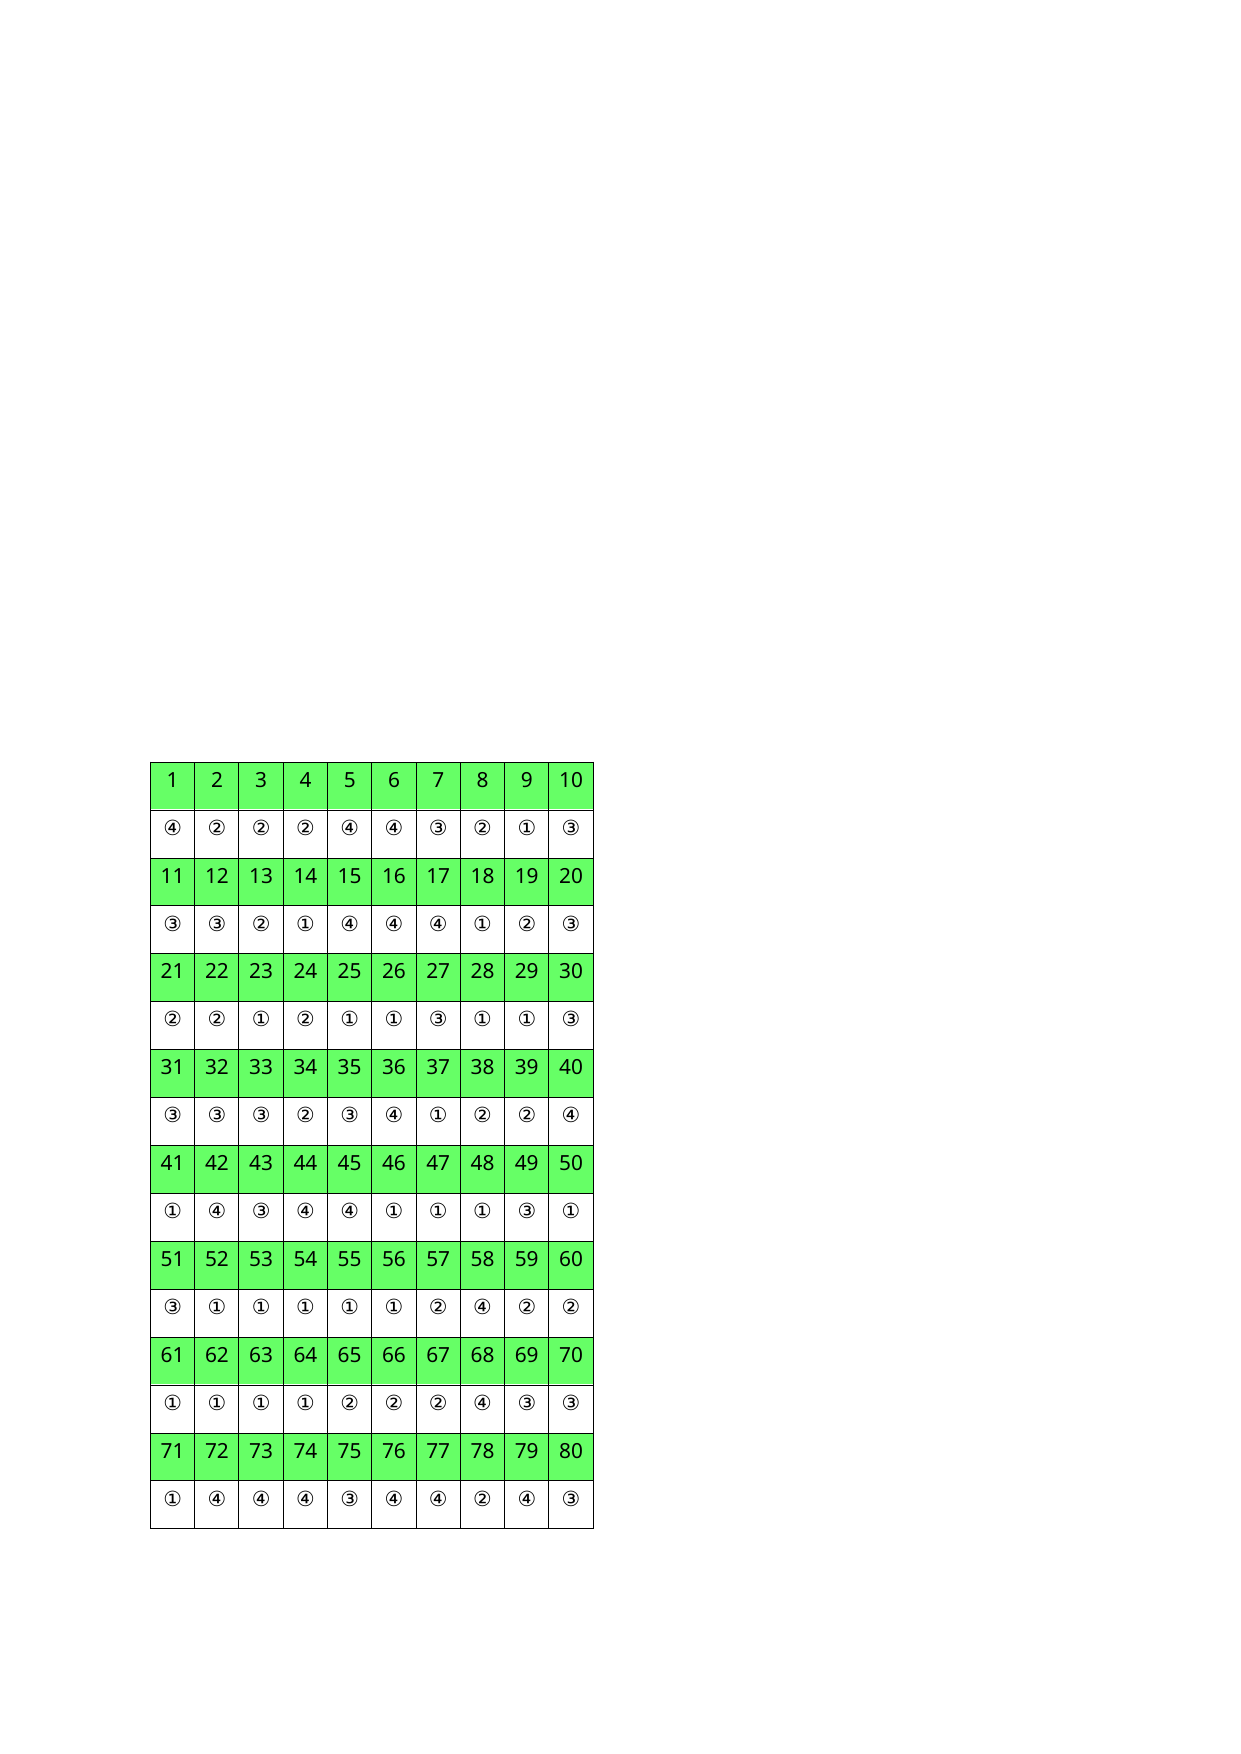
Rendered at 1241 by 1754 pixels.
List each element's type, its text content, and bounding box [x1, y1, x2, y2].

table_cell ① [239, 1002, 283, 1049]
table_cell ③ [239, 1098, 283, 1145]
table_cell 25 [328, 954, 371, 1001]
table_cell ① [284, 1386, 327, 1432]
table_cell 13 [239, 859, 283, 905]
table_cell 53 [239, 1242, 283, 1289]
table_cell 18 [461, 859, 504, 905]
table_cell ④ [372, 1481, 416, 1528]
table_cell 58 [461, 1242, 504, 1289]
table_cell 21 [151, 954, 194, 1001]
table_cell 27 [417, 954, 460, 1001]
table_cell ④ [372, 811, 416, 857]
table_cell 57 [417, 1242, 460, 1289]
table_cell ② [505, 906, 548, 953]
table_cell 65 [328, 1338, 371, 1384]
table_cell 75 [328, 1434, 371, 1480]
table_cell ② [372, 1386, 416, 1432]
table_cell 80 [549, 1434, 593, 1480]
table_cell 49 [505, 1146, 548, 1193]
table_cell 39 [505, 1050, 548, 1097]
table_cell ① [461, 1194, 504, 1241]
table_cell 61 [151, 1338, 194, 1384]
table_header 2 [195, 763, 238, 809]
table_cell ① [549, 1194, 593, 1241]
table_cell 76 [372, 1434, 416, 1480]
table_cell ① [151, 1386, 194, 1432]
table_cell ③ [549, 906, 593, 953]
table_cell ④ [372, 1098, 416, 1145]
table_cell ② [328, 1386, 371, 1432]
table_cell 66 [372, 1338, 416, 1384]
table_cell 55 [328, 1242, 371, 1289]
table_header 6 [372, 763, 416, 809]
table_cell ② [505, 1290, 548, 1337]
table_cell 41 [151, 1146, 194, 1193]
table_cell 35 [328, 1050, 371, 1097]
table_cell 63 [239, 1338, 283, 1384]
table_cell 36 [372, 1050, 416, 1097]
table_cell ③ [151, 906, 194, 953]
table_cell ② [284, 1098, 327, 1145]
table_cell 37 [417, 1050, 460, 1097]
table_cell ① [372, 1002, 416, 1049]
table_cell 52 [195, 1242, 238, 1289]
table_cell 33 [239, 1050, 283, 1097]
table_cell 51 [151, 1242, 194, 1289]
table_cell ③ [151, 1290, 194, 1337]
table_cell ① [461, 1002, 504, 1049]
table_header 9 [505, 763, 548, 809]
table_cell 26 [372, 954, 416, 1001]
table_header 8 [461, 763, 504, 809]
table_cell ① [239, 1290, 283, 1337]
table_cell ④ [151, 811, 194, 857]
table_cell ① [328, 1002, 371, 1049]
table_cell 77 [417, 1434, 460, 1480]
table_cell ② [195, 811, 238, 857]
table_cell 30 [549, 954, 593, 1001]
table_cell ② [195, 1002, 238, 1049]
table_cell ② [239, 811, 283, 857]
table_cell ② [549, 1290, 593, 1337]
table_cell ① [505, 1002, 548, 1049]
table_header 10 [549, 763, 593, 809]
table_cell 19 [505, 859, 548, 905]
table_header 4 [284, 763, 327, 809]
table_cell 54 [284, 1242, 327, 1289]
table_cell 45 [328, 1146, 371, 1193]
table_cell ② [461, 1481, 504, 1528]
table_cell ③ [195, 1098, 238, 1145]
table_cell 70 [549, 1338, 593, 1384]
table_cell 44 [284, 1146, 327, 1193]
table_cell ③ [505, 1386, 548, 1432]
table_cell 22 [195, 954, 238, 1001]
table_cell ① [372, 1194, 416, 1241]
table_cell 59 [505, 1242, 548, 1289]
table_header 7 [417, 763, 460, 809]
table_cell ① [284, 906, 327, 953]
table_cell ④ [284, 1194, 327, 1241]
table_cell 62 [195, 1338, 238, 1384]
table_cell 34 [284, 1050, 327, 1097]
table_cell 38 [461, 1050, 504, 1097]
table_cell 71 [151, 1434, 194, 1480]
table_cell 79 [505, 1434, 548, 1480]
table_cell ① [239, 1386, 283, 1432]
table_cell ② [505, 1098, 548, 1145]
table_cell 23 [239, 954, 283, 1001]
table_cell ③ [549, 1002, 593, 1049]
table_cell ④ [461, 1386, 504, 1432]
table_cell 15 [328, 859, 371, 905]
table_cell ③ [549, 1481, 593, 1528]
table_cell 50 [549, 1146, 593, 1193]
table_cell ③ [549, 1386, 593, 1432]
table_cell 17 [417, 859, 460, 905]
table_cell ① [151, 1194, 194, 1241]
table_header 1 [151, 763, 194, 809]
table_cell 20 [549, 859, 593, 905]
table_cell 43 [239, 1146, 283, 1193]
table_cell 56 [372, 1242, 416, 1289]
table_cell ③ [328, 1481, 371, 1528]
table_cell 64 [284, 1338, 327, 1384]
table_cell 74 [284, 1434, 327, 1480]
table_cell ③ [151, 1098, 194, 1145]
table_cell ④ [461, 1290, 504, 1337]
table_cell ③ [195, 906, 238, 953]
table_cell 73 [239, 1434, 283, 1480]
table_cell 69 [505, 1338, 548, 1384]
table_cell ④ [239, 1481, 283, 1528]
table_cell ② [417, 1386, 460, 1432]
table_cell ④ [195, 1194, 238, 1241]
table_cell 29 [505, 954, 548, 1001]
table_cell ③ [328, 1098, 371, 1145]
table_cell ③ [549, 811, 593, 857]
table_cell ③ [239, 1194, 283, 1241]
table_cell 72 [195, 1434, 238, 1480]
table_cell ④ [195, 1481, 238, 1528]
table_cell ② [461, 811, 504, 857]
table_cell 46 [372, 1146, 416, 1193]
table_cell 24 [284, 954, 327, 1001]
table_cell ④ [328, 1194, 371, 1241]
table_cell ③ [417, 1002, 460, 1049]
table_cell ④ [372, 906, 416, 953]
table_cell 11 [151, 859, 194, 905]
table_cell ① [284, 1290, 327, 1337]
table_cell ① [195, 1290, 238, 1337]
table_cell ② [417, 1290, 460, 1337]
table_cell ③ [417, 811, 460, 857]
table_cell ① [328, 1290, 371, 1337]
table_cell 42 [195, 1146, 238, 1193]
table_cell ② [461, 1098, 504, 1145]
table_cell ① [372, 1290, 416, 1337]
table_cell 60 [549, 1242, 593, 1289]
table_header 3 [239, 763, 283, 809]
table_cell 31 [151, 1050, 194, 1097]
table_cell ② [151, 1002, 194, 1049]
table_cell ② [284, 1002, 327, 1049]
table_cell 68 [461, 1338, 504, 1384]
table_cell ④ [284, 1481, 327, 1528]
table_cell ② [239, 906, 283, 953]
table_cell 48 [461, 1146, 504, 1193]
table_cell ④ [417, 906, 460, 953]
table_cell 67 [417, 1338, 460, 1384]
table_cell 40 [549, 1050, 593, 1097]
table_cell 16 [372, 859, 416, 905]
table_header 5 [328, 763, 371, 809]
table_cell ③ [505, 1194, 548, 1241]
table_cell 12 [195, 859, 238, 905]
table_cell ① [461, 906, 504, 953]
table_cell ① [505, 811, 548, 857]
table_cell 14 [284, 859, 327, 905]
table_cell ① [151, 1481, 194, 1528]
table_cell ④ [328, 906, 371, 953]
table_cell 32 [195, 1050, 238, 1097]
table_cell ② [284, 811, 327, 857]
table_cell ① [417, 1194, 460, 1241]
table_cell 47 [417, 1146, 460, 1193]
table_cell ④ [505, 1481, 548, 1528]
table_cell ① [195, 1386, 238, 1432]
table_cell 28 [461, 954, 504, 1001]
table_cell ④ [549, 1098, 593, 1145]
table_cell ④ [417, 1481, 460, 1528]
table_cell ① [417, 1098, 460, 1145]
table_cell 78 [461, 1434, 504, 1480]
table_cell ④ [328, 811, 371, 857]
